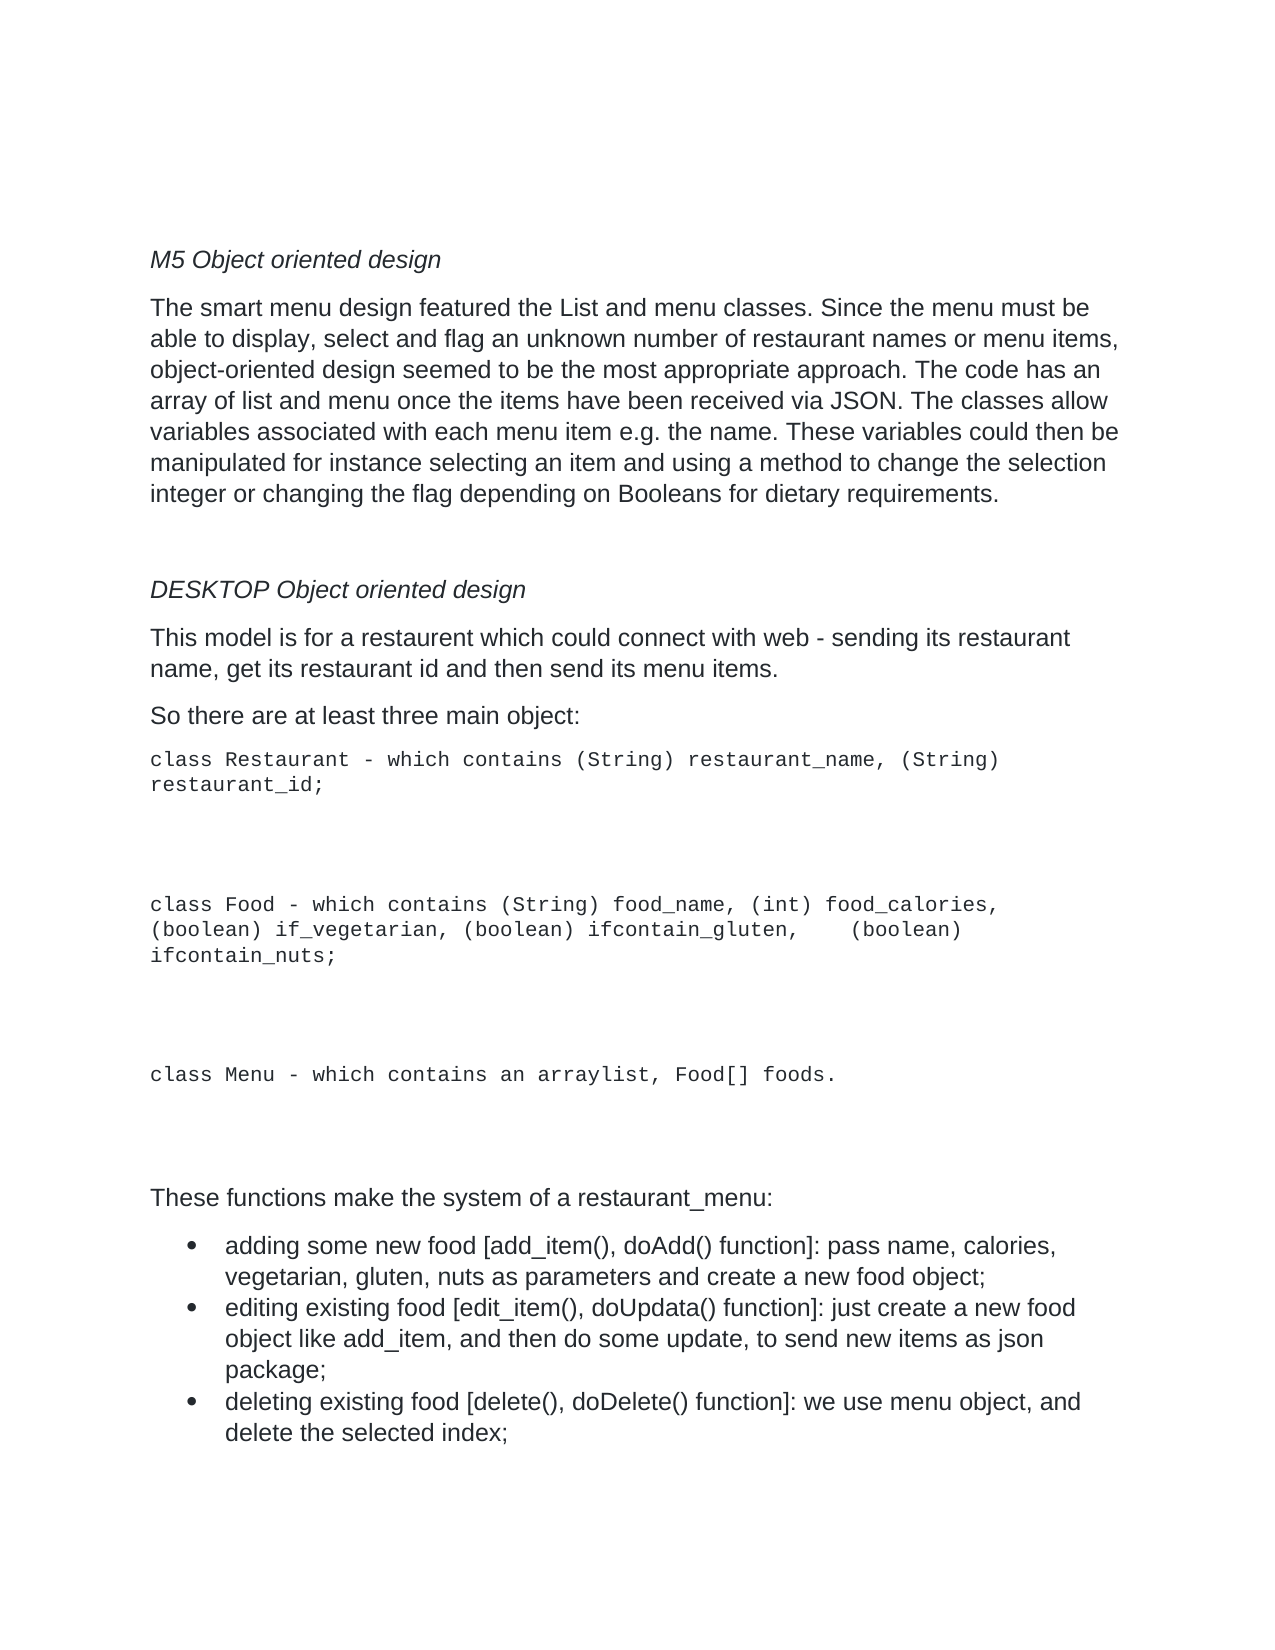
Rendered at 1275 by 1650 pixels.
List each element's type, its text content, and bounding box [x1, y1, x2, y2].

text These functions make the system of a restaurant_menu: [150, 1183, 1125, 1212]
text This model is for a restaurent which could connect with web - sending its restaurant name, get its restaurant id and then send its menu items. [150, 622, 1125, 682]
text The smart menu design featured the List and menu classes. Since the menu must be able to display, select and flag an unknown number of restaurant names or menu items, object-oriented design seemed to be the most appropriate approach. The code has an array of list and menu once the items have been received via JSON. The classes allow variables associated with each menu item e.g. the name. These variables could then be manipulated for instance selecting an item and using a method to change the selection integer or changing the flag depending on Booleans for dietary requirements. [150, 293, 1125, 508]
text class Menu - which contains an arraylist, Food[] foods. [150, 1064, 1125, 1088]
list editing existing food [edit_item(), doUpdata() function]: just create a new food object like add_item, and then do some update, to send new items as json package; [187, 1293, 1125, 1384]
list adding some new food [add_item(), doAdd() function]: pass name, calories, vegetarian, gluten, nuts as parameters and create a new food object; [187, 1231, 1125, 1291]
text DESKTOP Object oriented design [150, 575, 1125, 603]
text M5 Object oriented design [150, 245, 1125, 274]
text class Food - which contains (String) food_name, (int) food_calories, (boolean) if_vegetarian, (boolean) ifcontain_gluten, (boolean) ifcontain_nuts; [150, 894, 1125, 968]
text So there are at least three main object: [150, 701, 1125, 730]
text class Restaurant - which contains (String) restaurant_name, (String) restaurant_id; [150, 749, 1125, 798]
list deleting existing food [delete(), doDelete() function]: we use menu object, and delete the selected index; [187, 1386, 1125, 1446]
